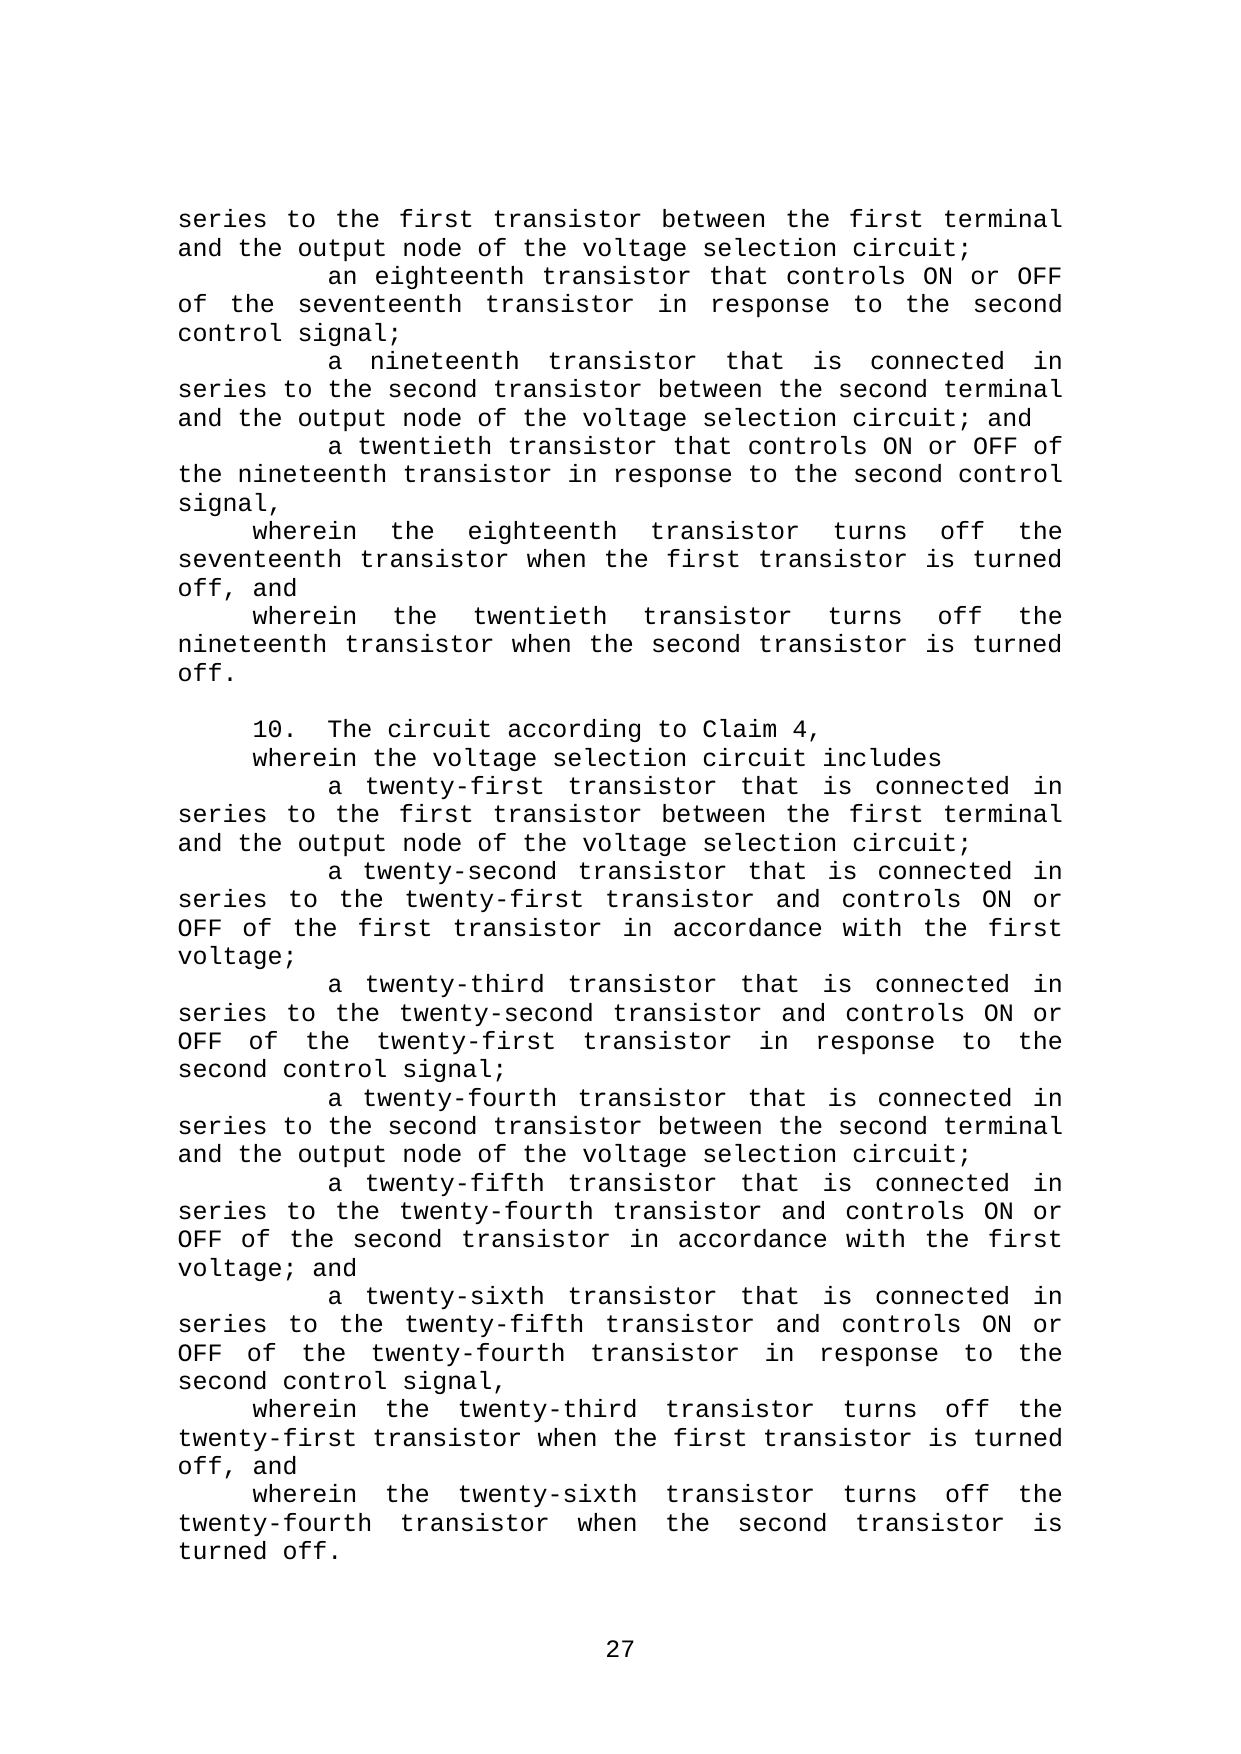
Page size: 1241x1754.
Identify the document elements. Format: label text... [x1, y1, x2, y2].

text wherein the eighteenth transistor turns off the seventeenth transistor when the first transistor is turned off, and [177, 518, 1063, 603]
text a twenty-sixth transistor that is connected in series to the twenty-fifth transistor and controls ON or OFF of the twenty-fourth transistor in response to the second control signal, [177, 1283, 1063, 1397]
text a twenty-fourth transistor that is connected in series to the second transistor between the second terminal and the output node of the voltage selection circuit; [177, 1085, 1063, 1170]
text a nineteenth transistor that is connected in series to the second transistor between the second terminal and the output node of the voltage selection circuit; and [177, 348, 1063, 433]
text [177, 207, 1063, 263]
text an eighteenth transistor that controls ON or OFF of the seventeenth transistor in response to the second control signal; [177, 263, 1063, 348]
text a twenty-fifth transistor that is connected in series to the twenty-fourth transistor and controls ON or OFF of the second transistor in accordance with the first voltage; and [177, 1170, 1063, 1283]
text 10. The circuit according to Claim 4, [177, 717, 1063, 745]
text a twenty-second transistor that is connected in series to the twenty-first transistor and controls ON or OFF of the first transistor in accordance with the first voltage; [177, 858, 1063, 972]
text a twenty-third transistor that is connected in series to the twenty-second transistor and controls ON or OFF of the twenty-first transistor in response to the second control signal; [177, 972, 1063, 1085]
text a twenty-first transistor that is connected in series to the first transistor between the first terminal and the output node of the voltage selection circuit; [177, 773, 1063, 858]
text wherein the twenty-third transistor turns off the twenty-first transistor when the first transistor is turned off, and [177, 1397, 1063, 1482]
text a twentieth transistor that controls ON or OFF of the nineteenth transistor in response to the second control signal, [177, 433, 1063, 518]
text wherein the twentieth transistor turns off the nineteenth transistor when the second transistor is turned off. [177, 603, 1063, 688]
text wherein the voltage selection circuit includes [177, 745, 1063, 773]
text wherein the twenty-sixth transistor turns off the twenty-fourth transistor when the second transistor is turned off. [177, 1482, 1063, 1567]
